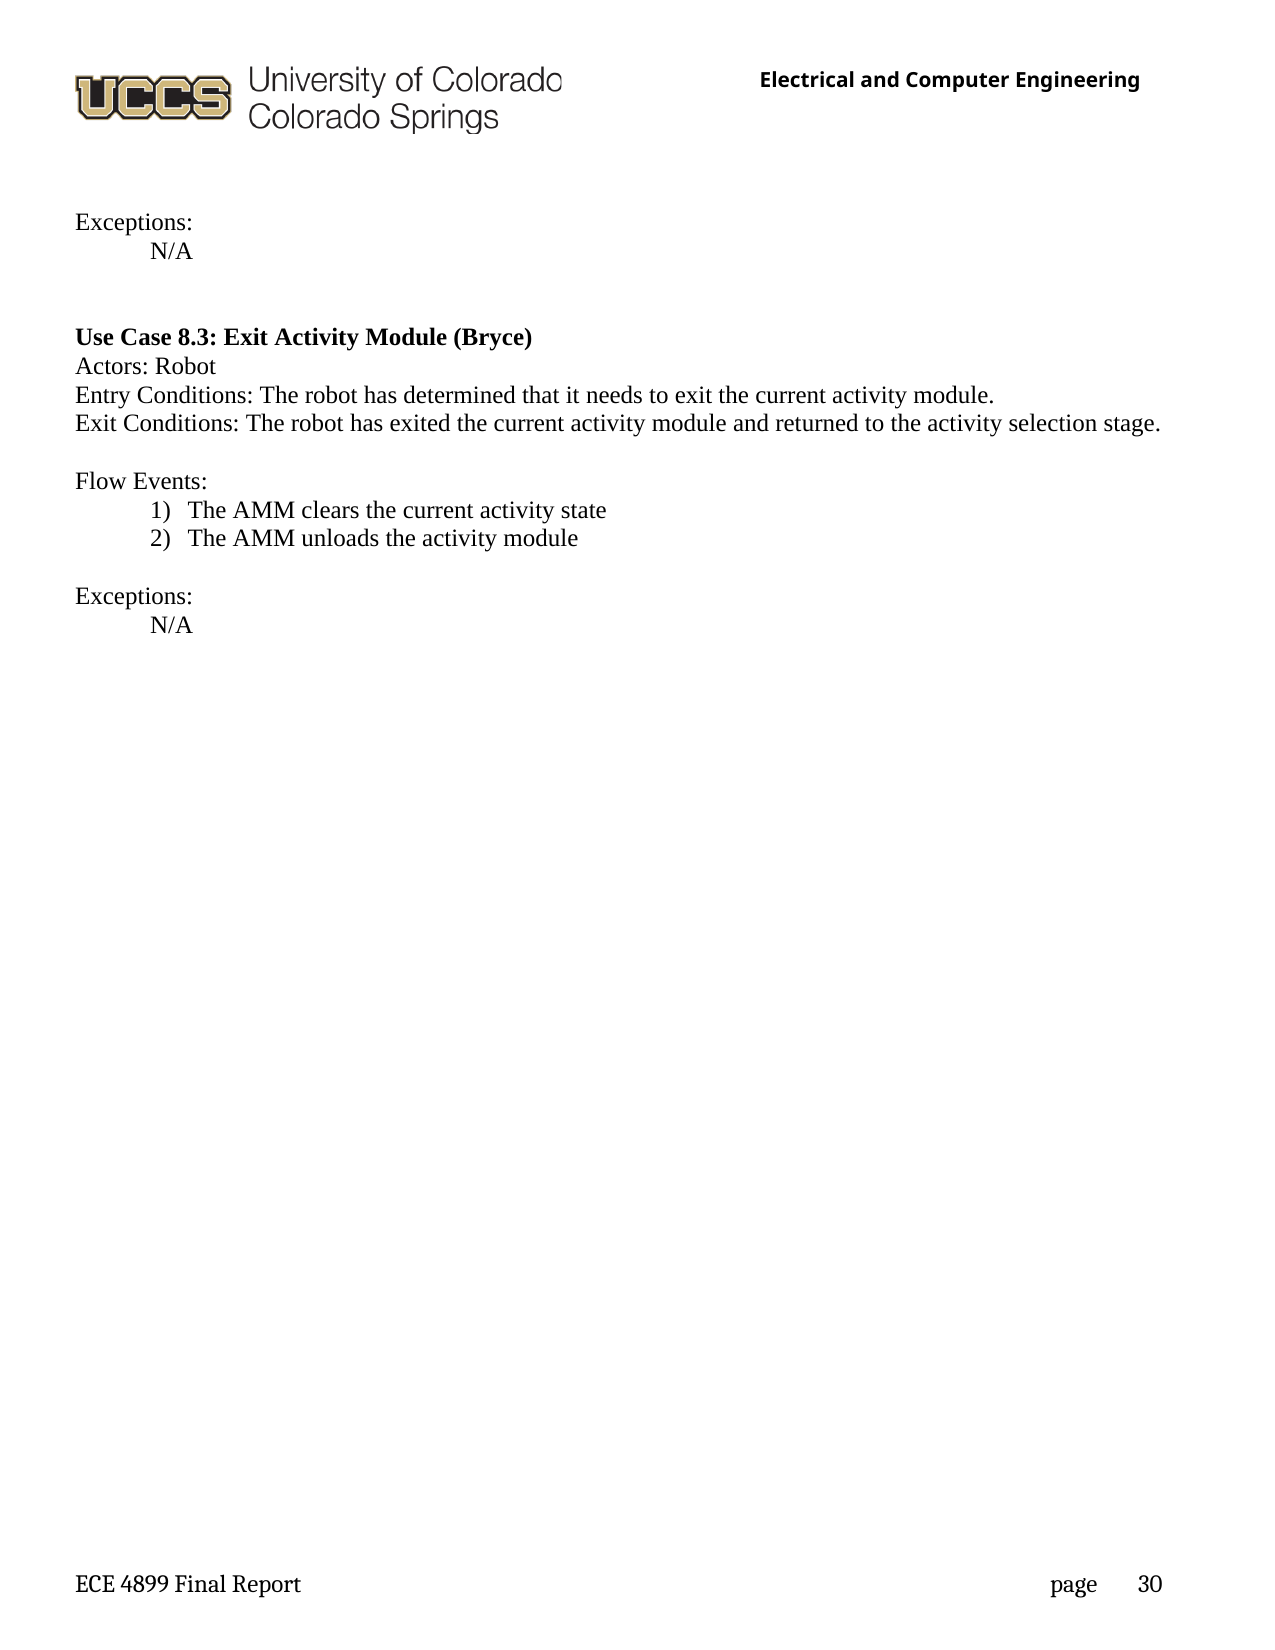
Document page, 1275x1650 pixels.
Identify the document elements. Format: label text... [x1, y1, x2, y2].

text Use Case 8.3: Exit Activity Module (Bryce) [75, 322, 1162, 351]
list The AMM clears the current activity state [150, 495, 1162, 523]
text N/A [75, 610, 1162, 638]
text Actors: Robot [75, 351, 1162, 380]
text Exceptions: [75, 207, 1162, 236]
text N/A [75, 236, 1162, 265]
text Exit Conditions: The robot has exited the current activity module and returned to the activity selection stage. [75, 408, 1162, 437]
list The AMM unloads the activity module [150, 523, 1162, 552]
text Flow Events: [75, 466, 1162, 495]
text Entry Conditions: The robot has determined that it needs to exit the current activity module. [75, 380, 1162, 408]
text Exceptions: [75, 581, 1162, 610]
